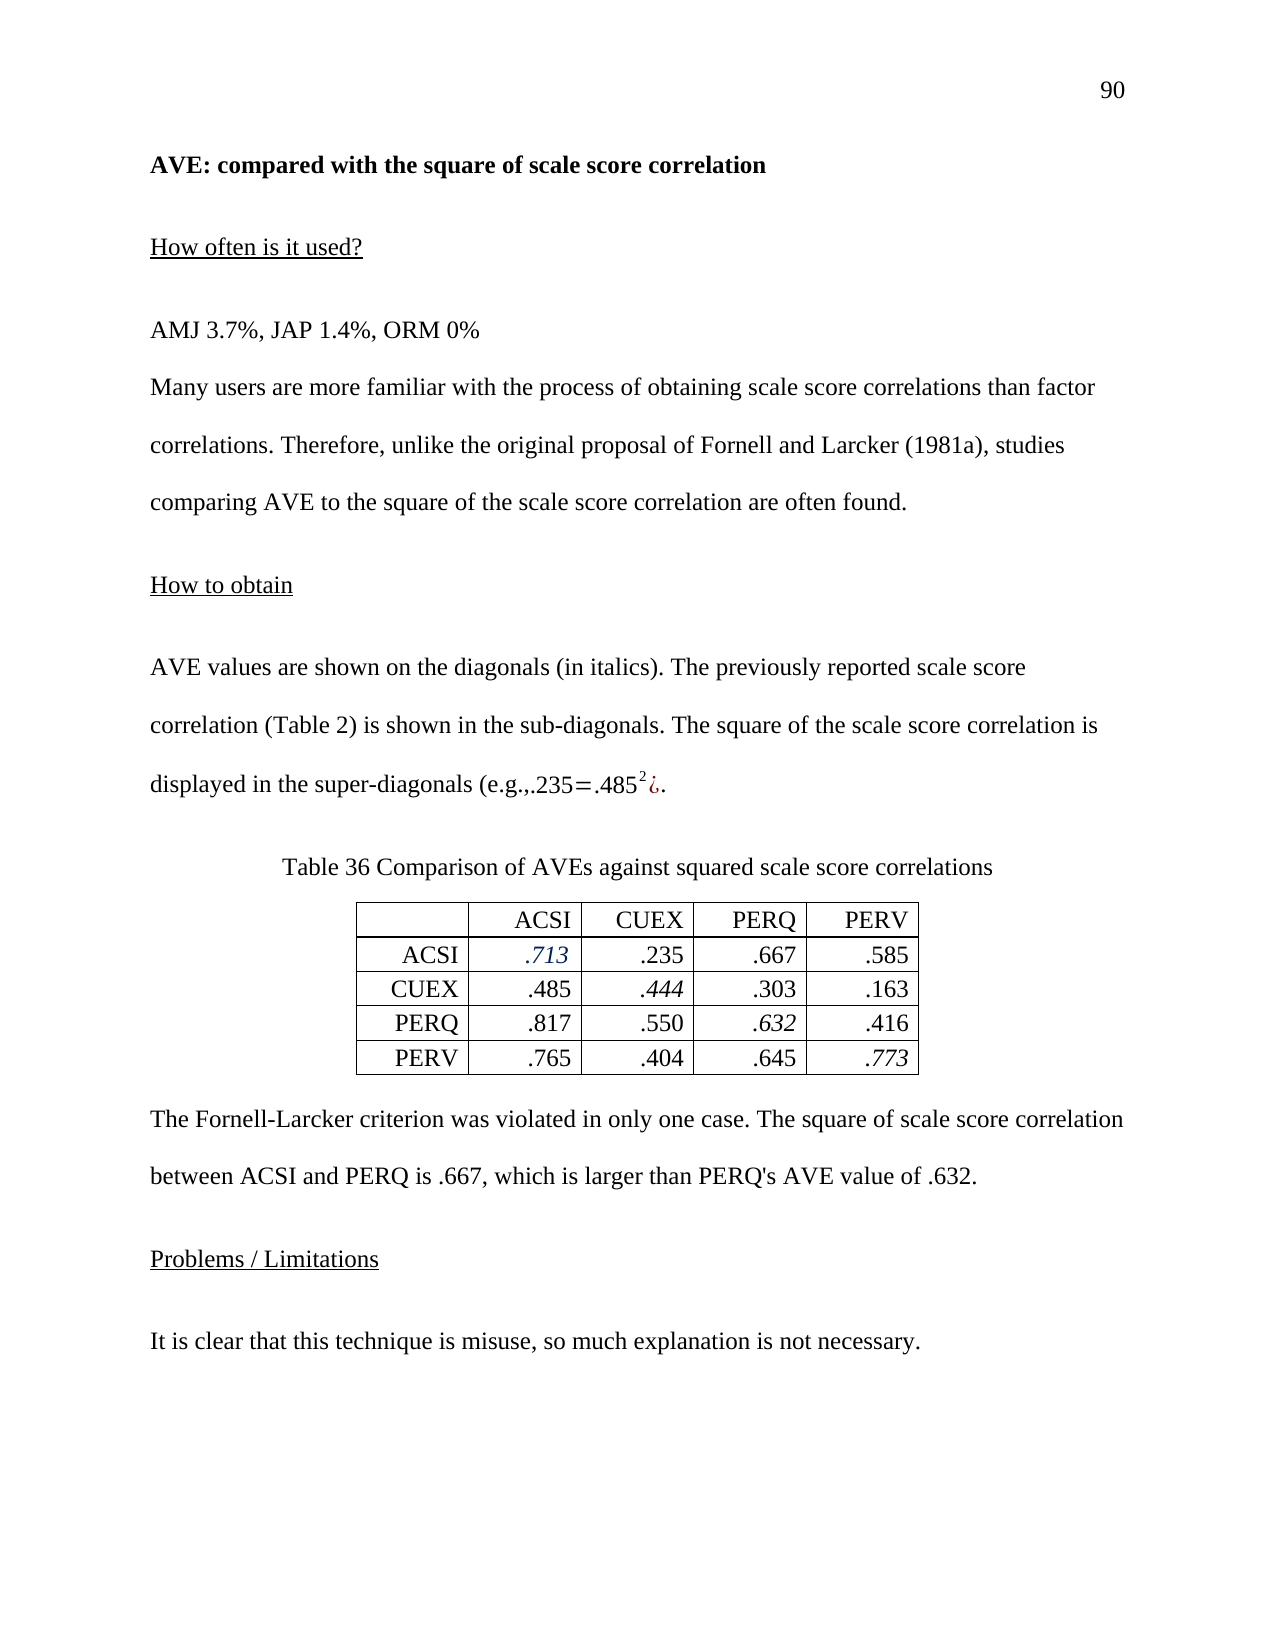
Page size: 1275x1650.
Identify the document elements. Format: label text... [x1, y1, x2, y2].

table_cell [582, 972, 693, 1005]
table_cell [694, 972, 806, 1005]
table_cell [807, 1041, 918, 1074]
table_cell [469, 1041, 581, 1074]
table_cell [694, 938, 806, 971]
text AVE values are shown on the diagonals (in italics). The previously reported scale score correlation (Table 2) is shown in the sub-diagonals. The square of the scale score correlation is displayed in the super-diagonals (e.g.,. [150, 652, 1125, 799]
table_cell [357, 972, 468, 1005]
text It is clear that this technique is misuse, so much explanation is not necessary. [150, 1326, 1125, 1355]
text AMJ 3.7%, JAP 1.4%, ORM 0% [150, 315, 1125, 344]
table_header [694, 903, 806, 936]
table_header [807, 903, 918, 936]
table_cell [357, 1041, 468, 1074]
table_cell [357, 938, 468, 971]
subtitle Problems / Limitations [150, 1244, 1125, 1272]
text Table 36 Comparison of AVEs against squared scale score correlations [150, 852, 1125, 881]
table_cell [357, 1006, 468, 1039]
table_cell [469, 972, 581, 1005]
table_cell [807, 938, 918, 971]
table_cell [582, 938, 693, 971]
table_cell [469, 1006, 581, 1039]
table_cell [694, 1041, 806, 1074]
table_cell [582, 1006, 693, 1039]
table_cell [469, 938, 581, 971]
subtitle How often is it used? [150, 232, 1125, 261]
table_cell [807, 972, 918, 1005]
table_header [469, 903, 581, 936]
text Many users are more familiar with the process of obtaining scale score correlations than factor correlations. Therefore, unlike the original proposal of Fornell and Larcker (1981a), studies comparing AVE to the square of the scale score correlation are often found. [150, 372, 1125, 516]
text The Fornell-Larcker criterion was violated in only one case. The square of scale score correlation between ACSI and PERQ is .667, which is larger than PERQ's AVE value of .632. [150, 1104, 1125, 1190]
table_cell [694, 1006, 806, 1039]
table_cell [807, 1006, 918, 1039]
subtitle How to obtain [150, 570, 1125, 599]
subtitle AVE: compared with the square of scale score correlation [150, 150, 1125, 179]
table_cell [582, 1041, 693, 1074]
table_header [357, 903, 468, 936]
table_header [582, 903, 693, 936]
